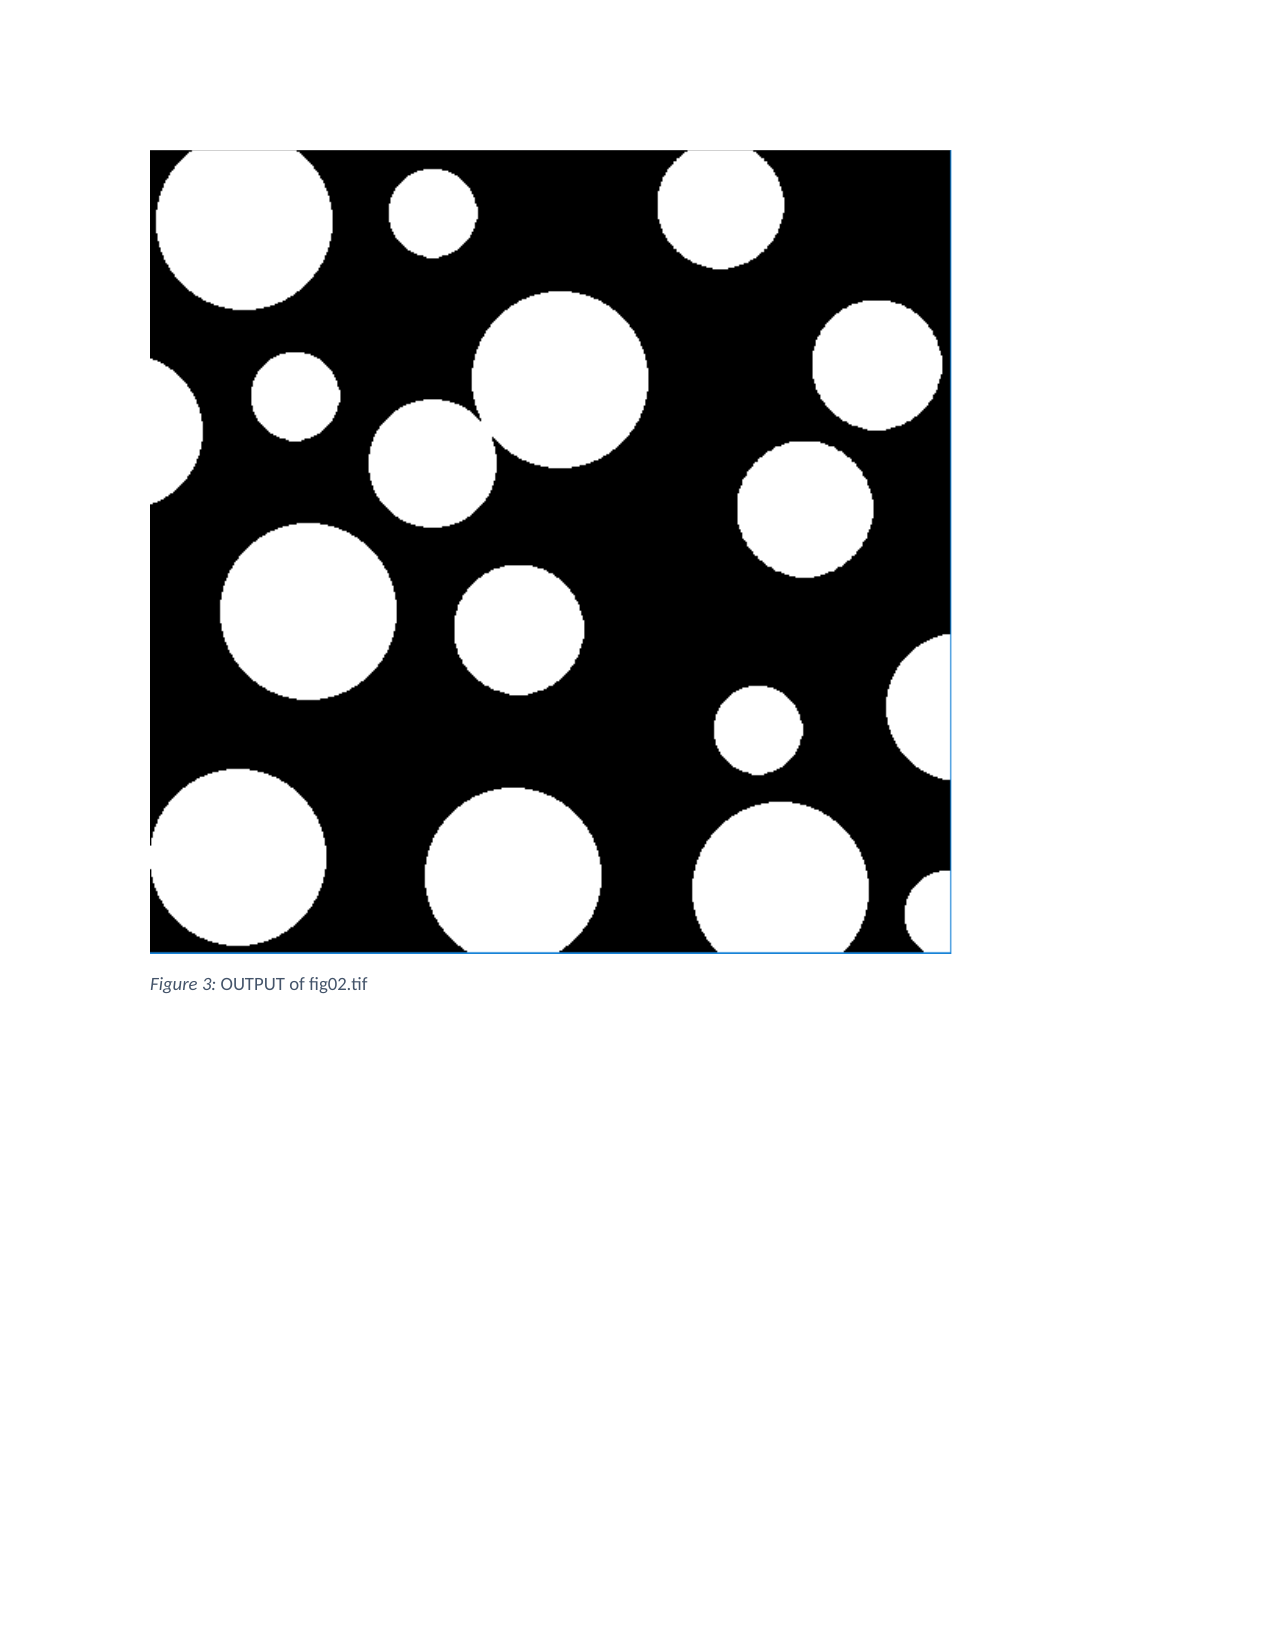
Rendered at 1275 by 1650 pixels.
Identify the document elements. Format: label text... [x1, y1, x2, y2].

picture [150, 150, 952, 954]
